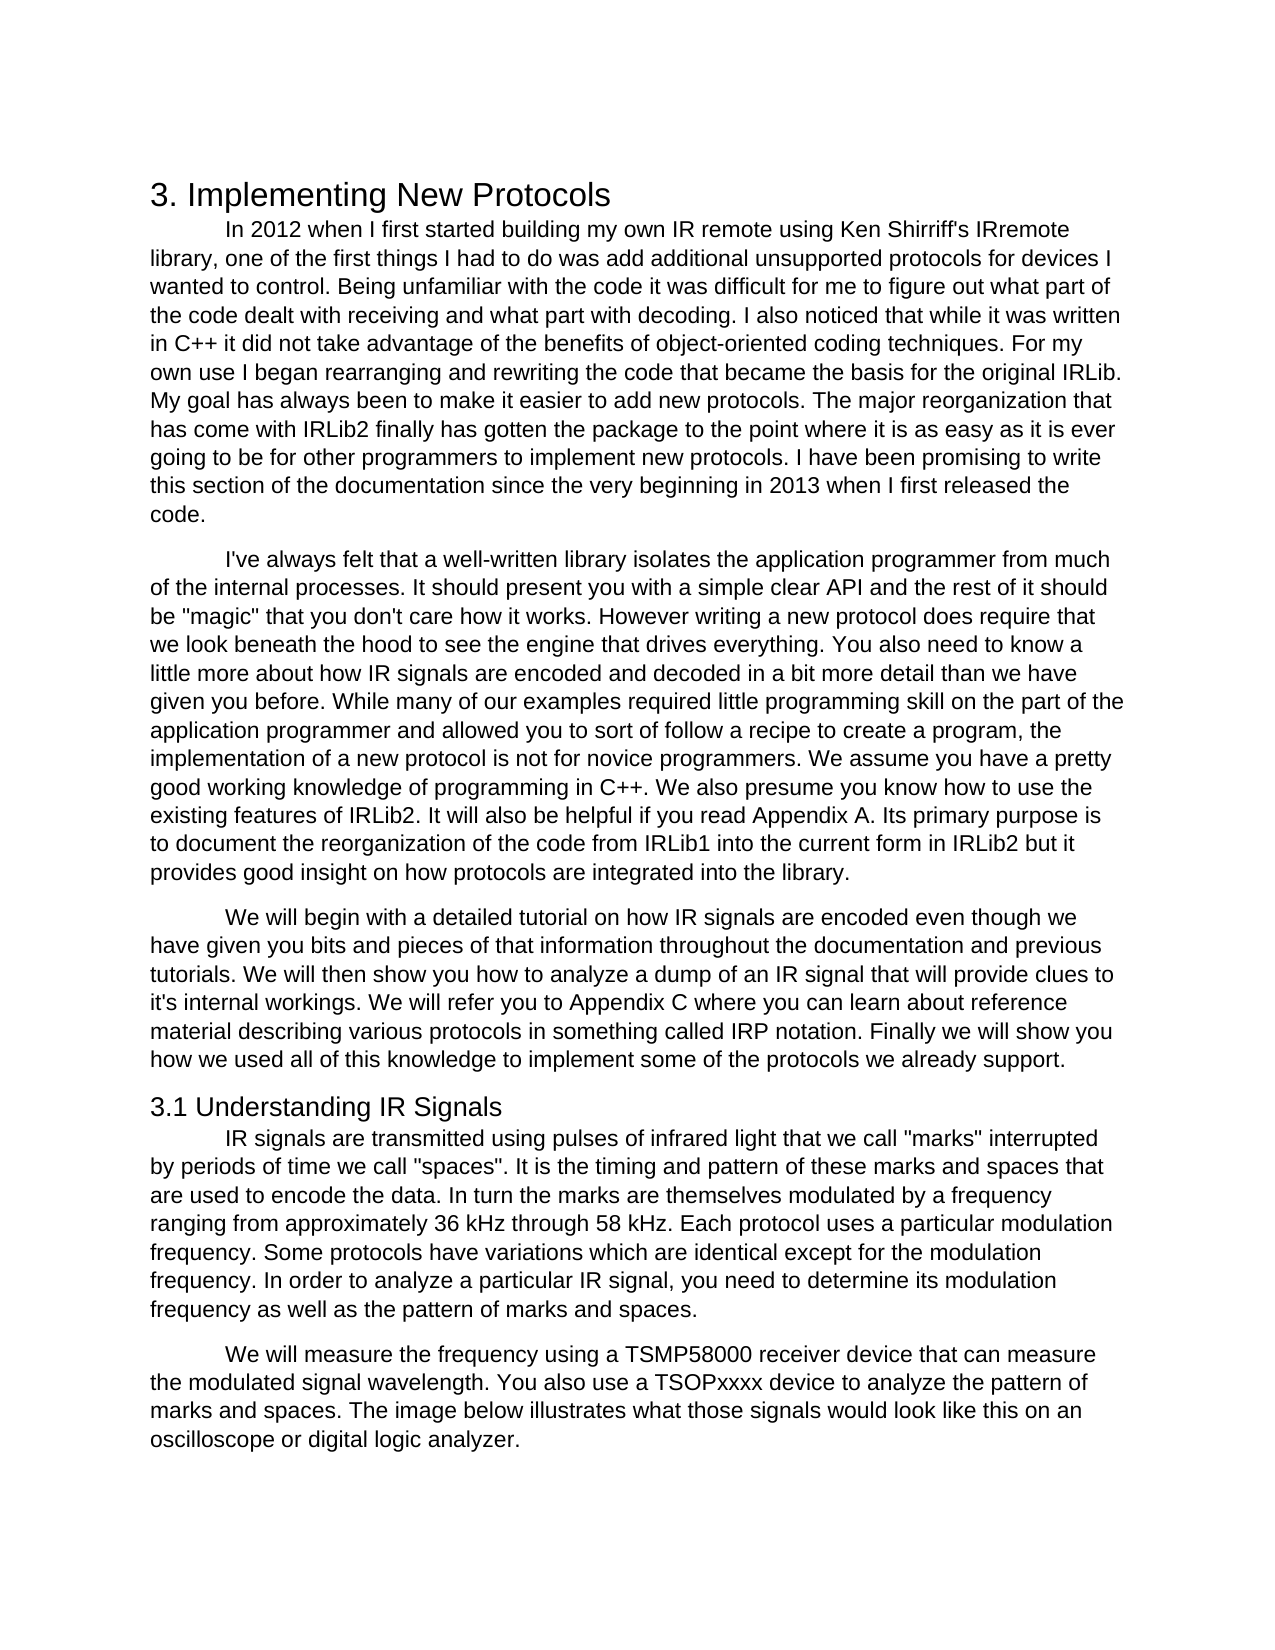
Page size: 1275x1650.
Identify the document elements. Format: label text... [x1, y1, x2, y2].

text IR signals are transmitted using pulses of infrared light that we call "marks" interrupted by periods of time we call "spaces". It is the timing and pattern of these marks and spaces that are used to encode the data. In turn the marks are themselves modulated by a frequency ranging from approximately 36 kHz through 58 kHz. Each protocol uses a particular modulation frequency. Some protocols have variations which are identical except for the modulation frequency. In order to analyze a particular IR signal, you need to determine its modulation frequency as well as the pattern of marks and spaces. [150, 1125, 1125, 1322]
text We will measure the frequency using a TSMP58000 receiver device that can measure the modulated signal wavelength. You also use a TSOPxxxx device to analyze the pattern of marks and spaces. The image below illustrates what those signals would look like this on an oscilloscope or digital logic analyzer. [150, 1341, 1125, 1452]
subtitle 3. Implementing New Protocols [150, 175, 1125, 213]
text We will begin with a detailed tutorial on how IR signals are encoded even though we have given you bits and pieces of that information throughout the documentation and previous tutorials. We will then show you how to analyze a dump of an IR signal that will provide clues to it's internal workings. We will refer you to Appendix C where you can learn about reference material describing various protocols in something called IRP notation. Finally we will show you how we used all of this knowledge to implement some of the protocols we already support. [150, 904, 1125, 1072]
text I've always felt that a well-written library isolates the application programmer from much of the internal processes. It should present you with a simple clear API and the rest of it should be "magic" that you don't care how it works. However writing a new protocol does require that we look beneath the hood to see the engine that drives everything. You also need to know a little more about how IR signals are encoded and decoded in a bit more detail than we have given you before. While many of our examples required little programming skill on the part of the application programmer and allowed you to sort of follow a recipe to create a program, the implementation of a new protocol is not for novice programmers. We assume you have a pretty good working knowledge of programming in C++. We also presume you know how to use the existing features of IRLib2. It will also be helpful if you read Appendix A. Its primary purpose is to document the reorganization of the code from IRLib1 into the current form in IRLib2 but it provides good insight on how protocols are integrated into the library. [150, 546, 1125, 885]
text In 2012 when I first started building my own IR remote using Ken Shirriff's IRremote library, one of the first things I had to do was add additional unsupported protocols for devices I wanted to control. Being unfamiliar with the code it was difficult for me to figure out what part of the code dealt with receiving and what part with decoding. I also noticed that while it was written in C++ it did not take advantage of the benefits of object-oriented coding techniques. For my own use I began rearranging and rewriting the code that became the basis for the original IRLib. My goal has always been to make it easier to add new protocols. The major reorganization that has come with IRLib2 finally has gotten the package to the point where it is as easy as it is ever going to be for other programmers to implement new protocols. I have been promising to write this section of the documentation since the very beginning in 2013 when I first released the code. [150, 216, 1125, 527]
subtitle 3.1 Understanding IR Signals [150, 1091, 1125, 1122]
